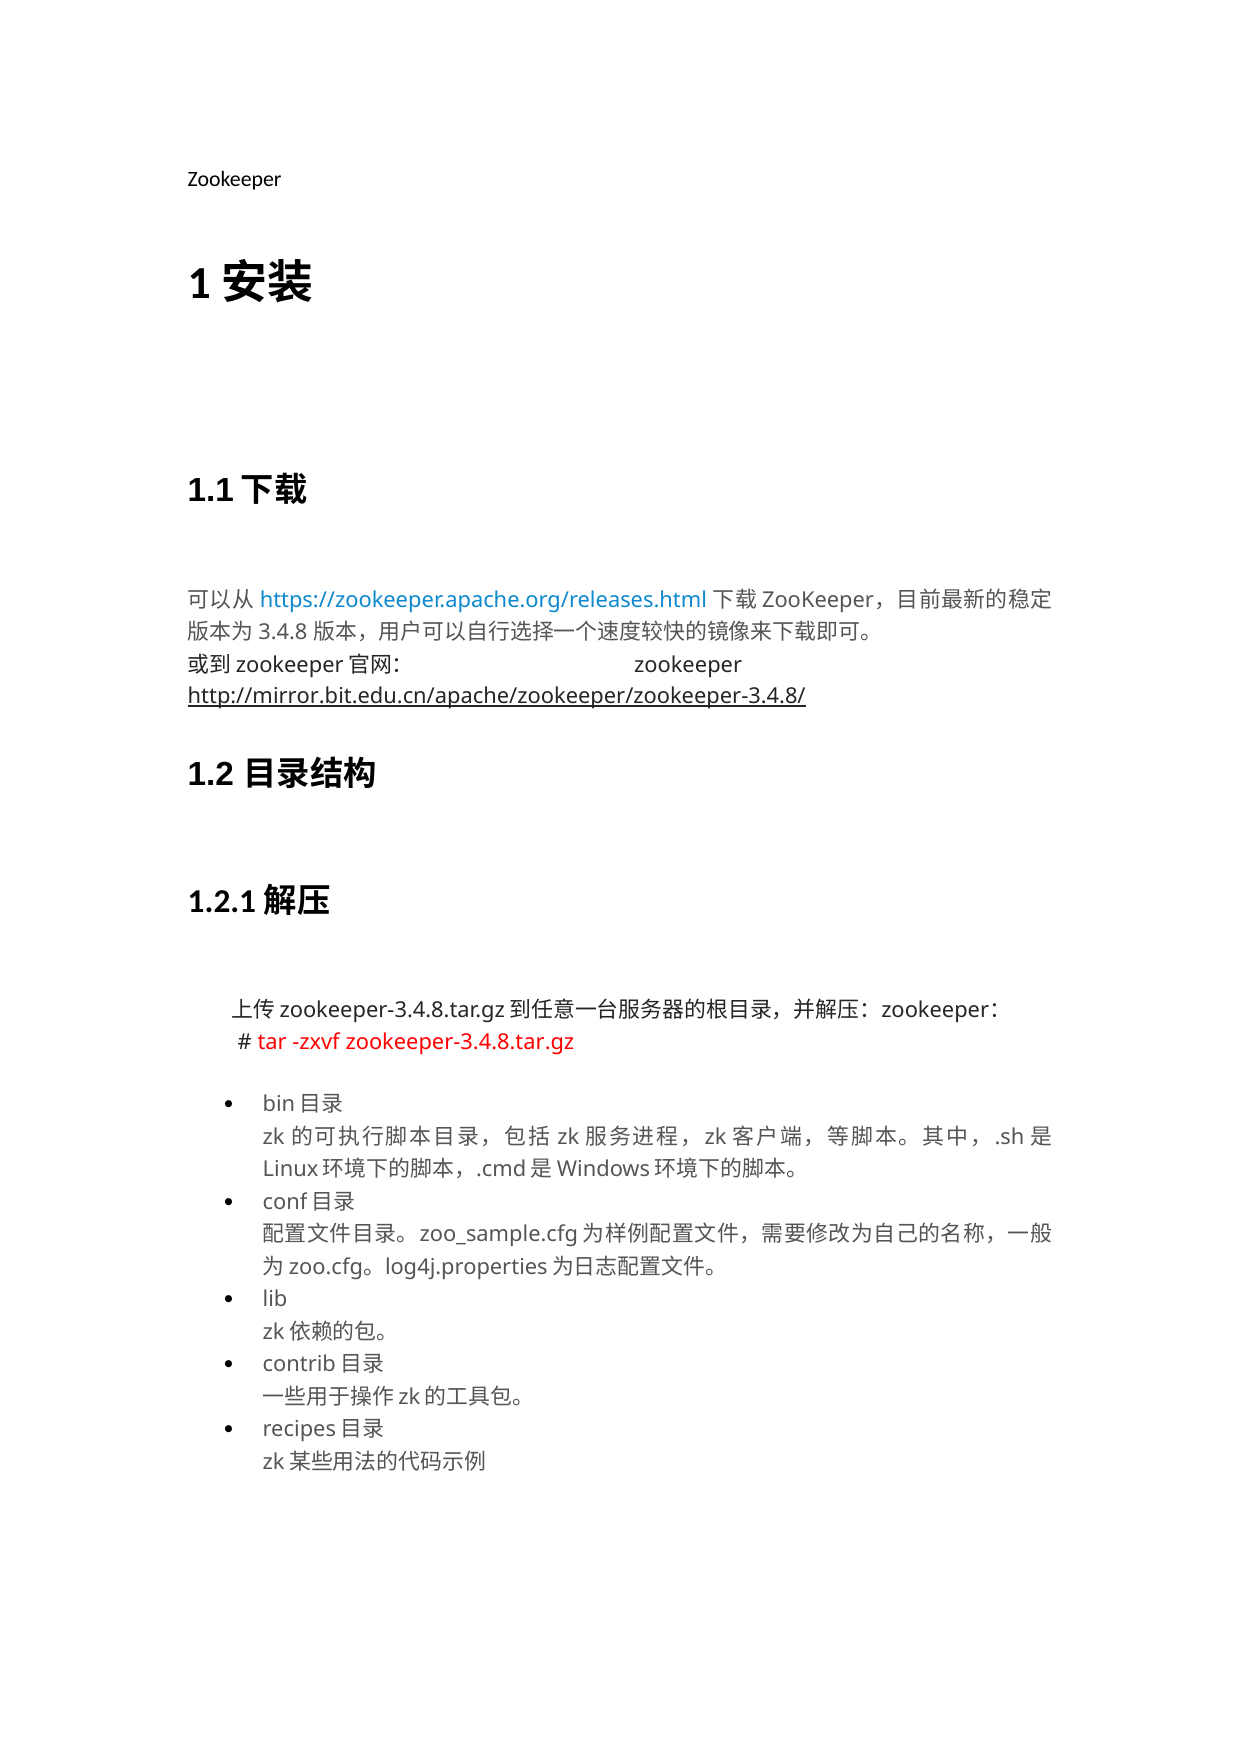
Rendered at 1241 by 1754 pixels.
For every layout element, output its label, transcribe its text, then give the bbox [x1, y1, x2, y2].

list bin目录 zk的可执行脚本目录，包括zk服务进程，zk客户端，等脚本。其中，.sh是Linux环境下的脚本，.cmd是Windows环境下的脚本。 [225, 1086, 1053, 1184]
text # tar -zxvf zookeeper-3.4.8.tar.gz [187, 1024, 1053, 1057]
subtitle 1.1下载 [187, 454, 1053, 519]
text 可以从 https://zookeeper.apache.org/releases.html 下载ZooKeeper，目前最新的稳定版本为 3.4.8 版本，用户可以自行选择一个速度较快的镜像来下载即可。 [187, 581, 1053, 646]
list recipes目录 zk某些用法的代码示例 [225, 1411, 1053, 1476]
list lib zk依赖的包。 [225, 1281, 1053, 1346]
subtitle 1 安装 [187, 230, 1053, 327]
list conf目录 配置文件目录。zoo_sample.cfg为样例配置文件，需要修改为自己的名称，一般为zoo.cfg。log4j.properties为日志配置文件。 [225, 1184, 1053, 1281]
text 上传zookeeper-3.4.8.tar.gz到任意一台服务器的根目录，并解压：zookeeper： [187, 992, 1053, 1024]
subtitle 1.2 目录结构 [187, 738, 1053, 803]
text 或到zookeeper官网： zookeeper http://mirror.bit.edu.cn/apache/zookeeper/zookeeper-3.4.8/ [187, 646, 1053, 711]
subtitle 1.2.1 解压 [187, 865, 1053, 930]
text Zookeeper [187, 162, 1053, 194]
list contrib目录 一些用于操作zk的工具包。 [225, 1346, 1053, 1411]
